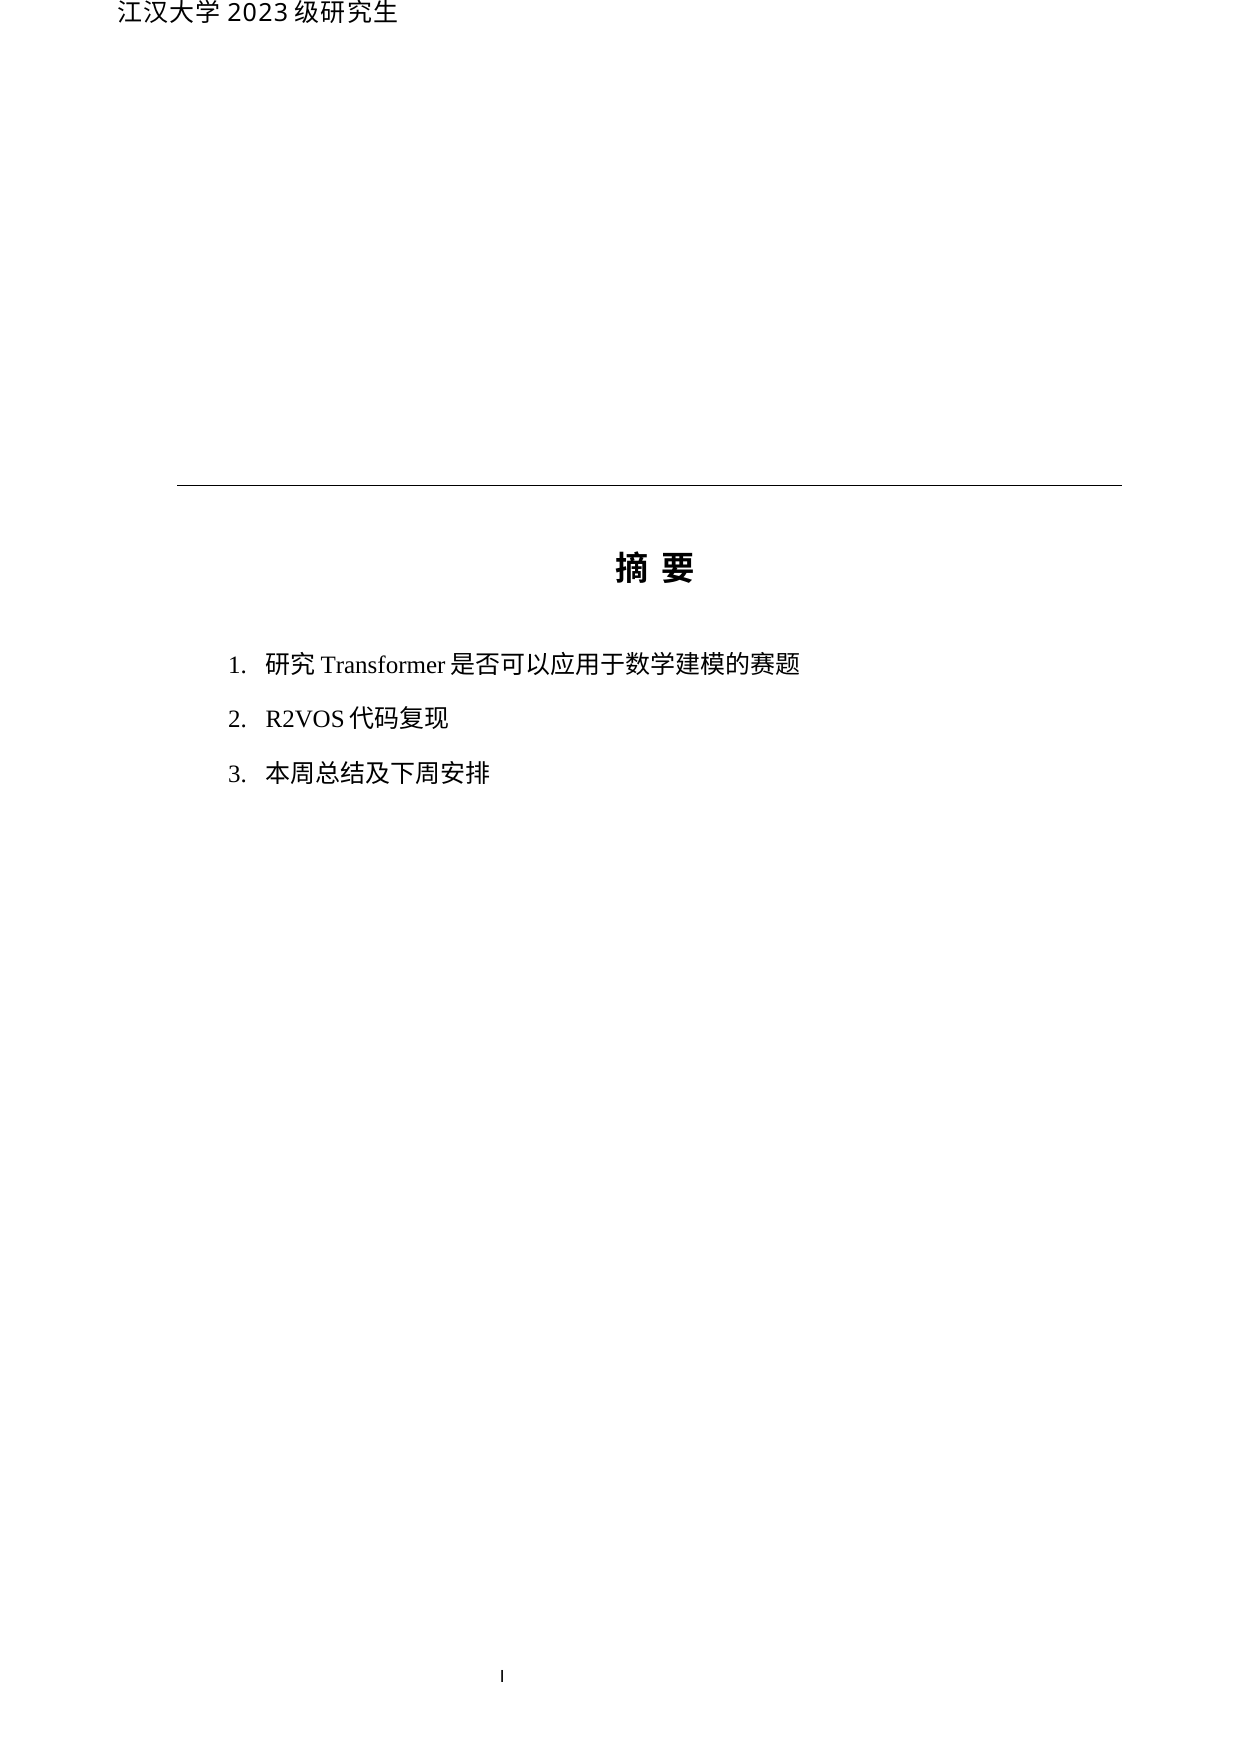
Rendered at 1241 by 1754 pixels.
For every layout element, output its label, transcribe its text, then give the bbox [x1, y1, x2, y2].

list 研究Transformer是否可以应用于数学建模的赛题 [228, 644, 1122, 681]
list R2VOS代码复现 [228, 699, 1122, 735]
subtitle 摘要 [191, 540, 1122, 592]
list 本周总结及下周安排 [228, 753, 1122, 789]
